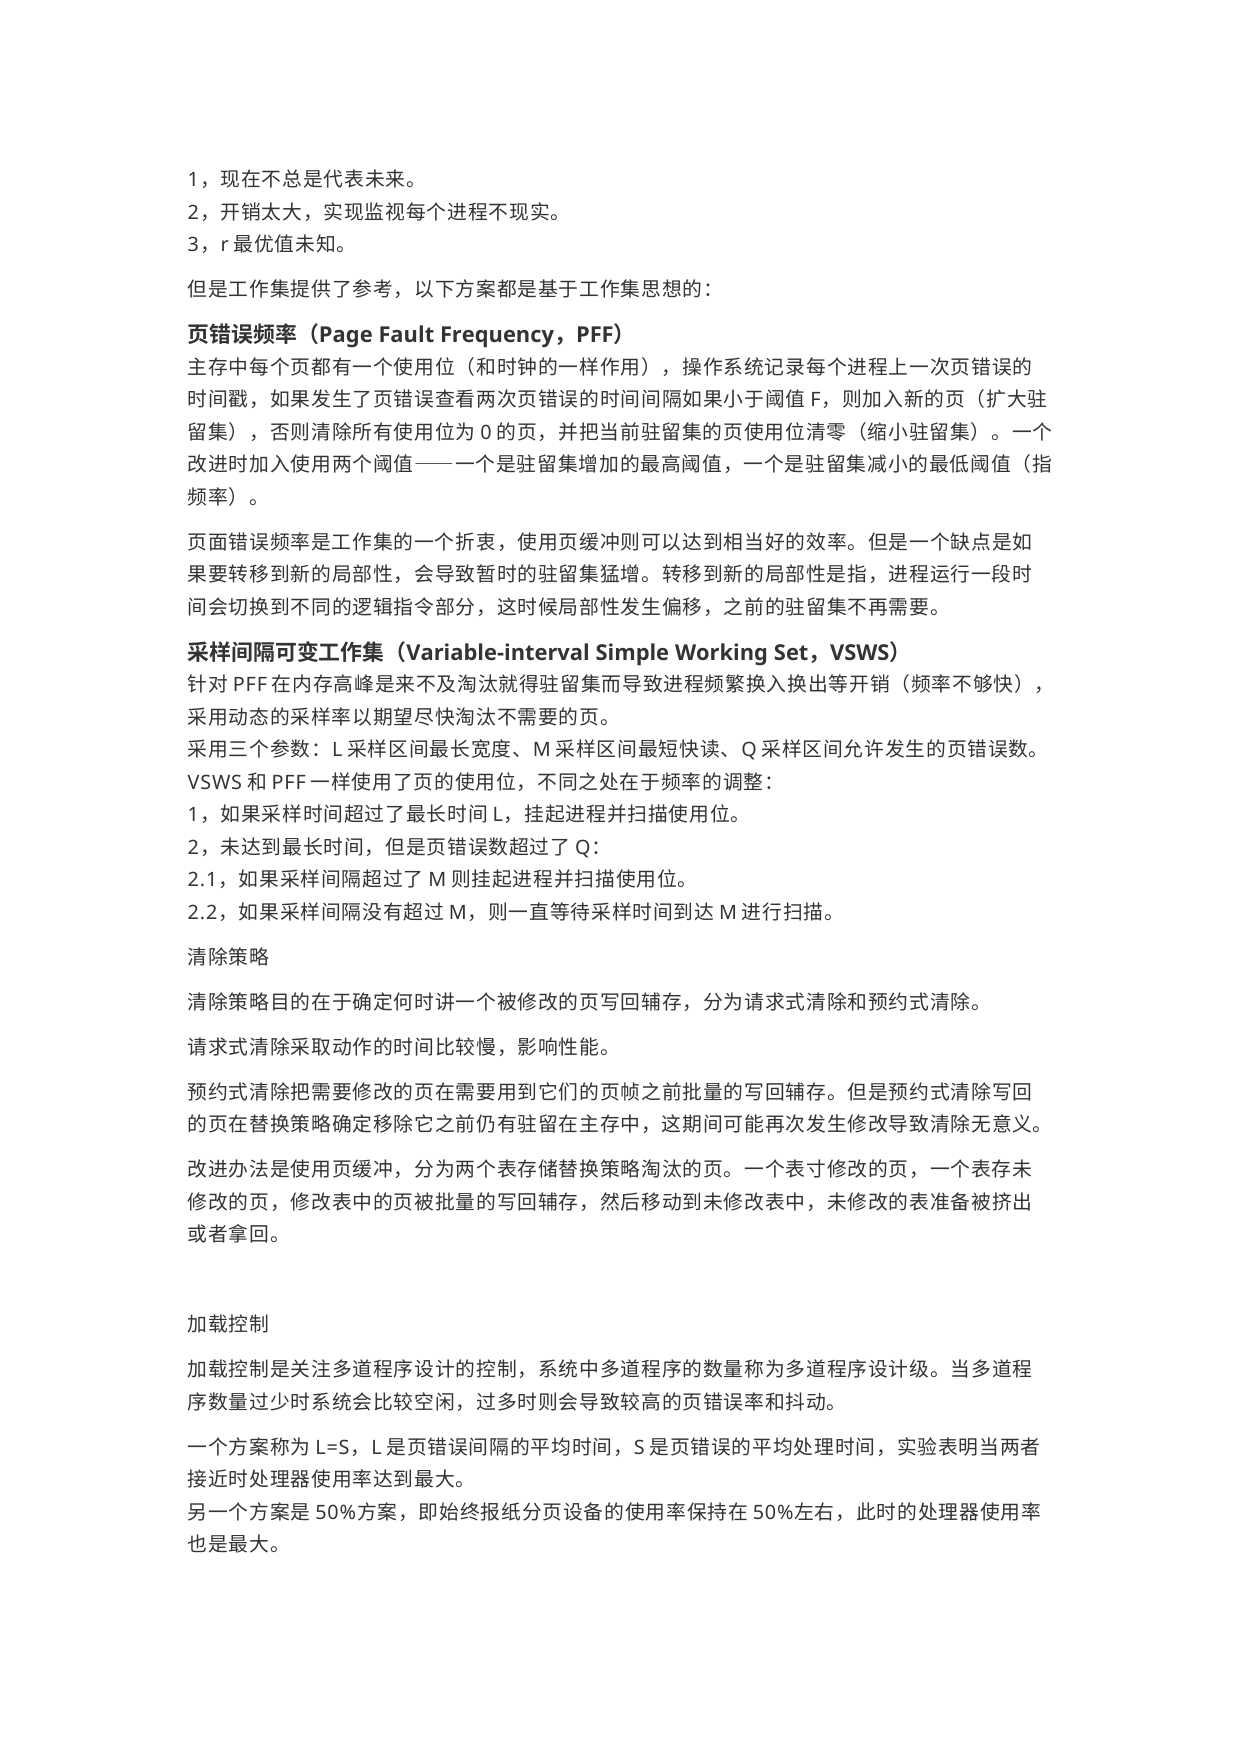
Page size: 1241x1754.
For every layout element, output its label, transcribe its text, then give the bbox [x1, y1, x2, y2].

text 预约式清除把需要修改的页在需要用到它们的页帧之前批量的写回辅存。但是预约式清除写回的页在替换策略确定移除它之前仍有驻留在主存中，这期间可能再次发生修改导致清除无意义。 [187, 1074, 1053, 1139]
text 清除策略 [187, 939, 1053, 972]
text 针对PFF在内存高峰是来不及淘汰就得驻留集而导致进程频繁换入换出等开销（频率不够快），采用动态的采样率以期望尽快淘汰不需要的页。 [187, 667, 1053, 732]
text 2.2，如果采样间隔没有超过M，则一直等待采样时间到达M进行扫描。 [187, 894, 1053, 927]
text 加载控制是关注多道程序设计的控制，系统中多道程序的数量称为多道程序设计级。当多道程序数量过少时系统会比较空闲，过多时则会导致较高的页错误率和抖动。 [187, 1352, 1053, 1417]
text 1，现在不总是代表未来。 [187, 162, 1053, 194]
text 改进办法是使用页缓冲，分为两个表存储替换策略淘汰的页。一个表寸修改的页，一个表存未修改的页，修改表中的页被批量的写回辅存，然后移动到未修改表中，未修改的表准备被挤出或者拿回。 [187, 1152, 1053, 1249]
text 2，未达到最长时间，但是页错误数超过了Q： [187, 829, 1053, 862]
text 另一个方案是50%方案，即始终报纸分页设备的使用率保持在50%左右，此时的处理器使用率也是最大。 [187, 1494, 1053, 1559]
text 请求式清除采取动作的时间比较慢，影响性能。 [187, 1029, 1053, 1062]
text 采样间隔可变工作集（Variable-interval Simple Working Set，VSWS） [187, 634, 1053, 667]
text 3，r最优值未知。 [187, 227, 1053, 259]
text 但是工作集提供了参考，以下方案都是基于工作集思想的： [187, 272, 1053, 304]
text 加载控制 [187, 1307, 1053, 1339]
text 2，开销太大，实现监视每个进程不现实。 [187, 194, 1053, 227]
text 页错误频率（Page Fault Frequency，PFF） [187, 317, 1053, 349]
text 一个方案称为L=S，L是页错误间隔的平均时间，S是页错误的平均处理时间，实验表明当两者接近时处理器使用率达到最大。 [187, 1429, 1053, 1494]
text 采用三个参数：L采样区间最长宽度、M采样区间最短快读、Q采样区间允许发生的页错误数。VSWS和PFF一样使用了页的使用位，不同之处在于频率的调整： [187, 732, 1053, 797]
text 页面错误频率是工作集的一个折衷，使用页缓冲则可以达到相当好的效率。但是一个缺点是如果要转移到新的局部性，会导致暂时的驻留集猛增。转移到新的局部性是指，进程运行一段时间会切换到不同的逻辑指令部分，这时候局部性发生偏移，之前的驻留集不再需要。 [187, 524, 1053, 622]
text 2.1，如果采样间隔超过了M则挂起进程并扫描使用位。 [187, 862, 1053, 894]
text 主存中每个页都有一个使用位（和时钟的一样作用），操作系统记录每个进程上一次页错误的时间戳，如果发生了页错误查看两次页错误的时间间隔如果小于阈值F，则加入新的页（扩大驻留集），否则清除所有使用位为0的页，并把当前驻留集的页使用位清零（缩小驻留集）。一个改进时加入使用两个阈值——一个是驻留集增加的最高阈值，一个是驻留集减小的最低阈值（指频率）。 [187, 349, 1053, 512]
text 1，如果采样时间超过了最长时间L，挂起进程并扫描使用位。 [187, 797, 1053, 829]
text 清除策略目的在于确定何时讲一个被修改的页写回辅存，分为请求式清除和预约式清除。 [187, 984, 1053, 1017]
